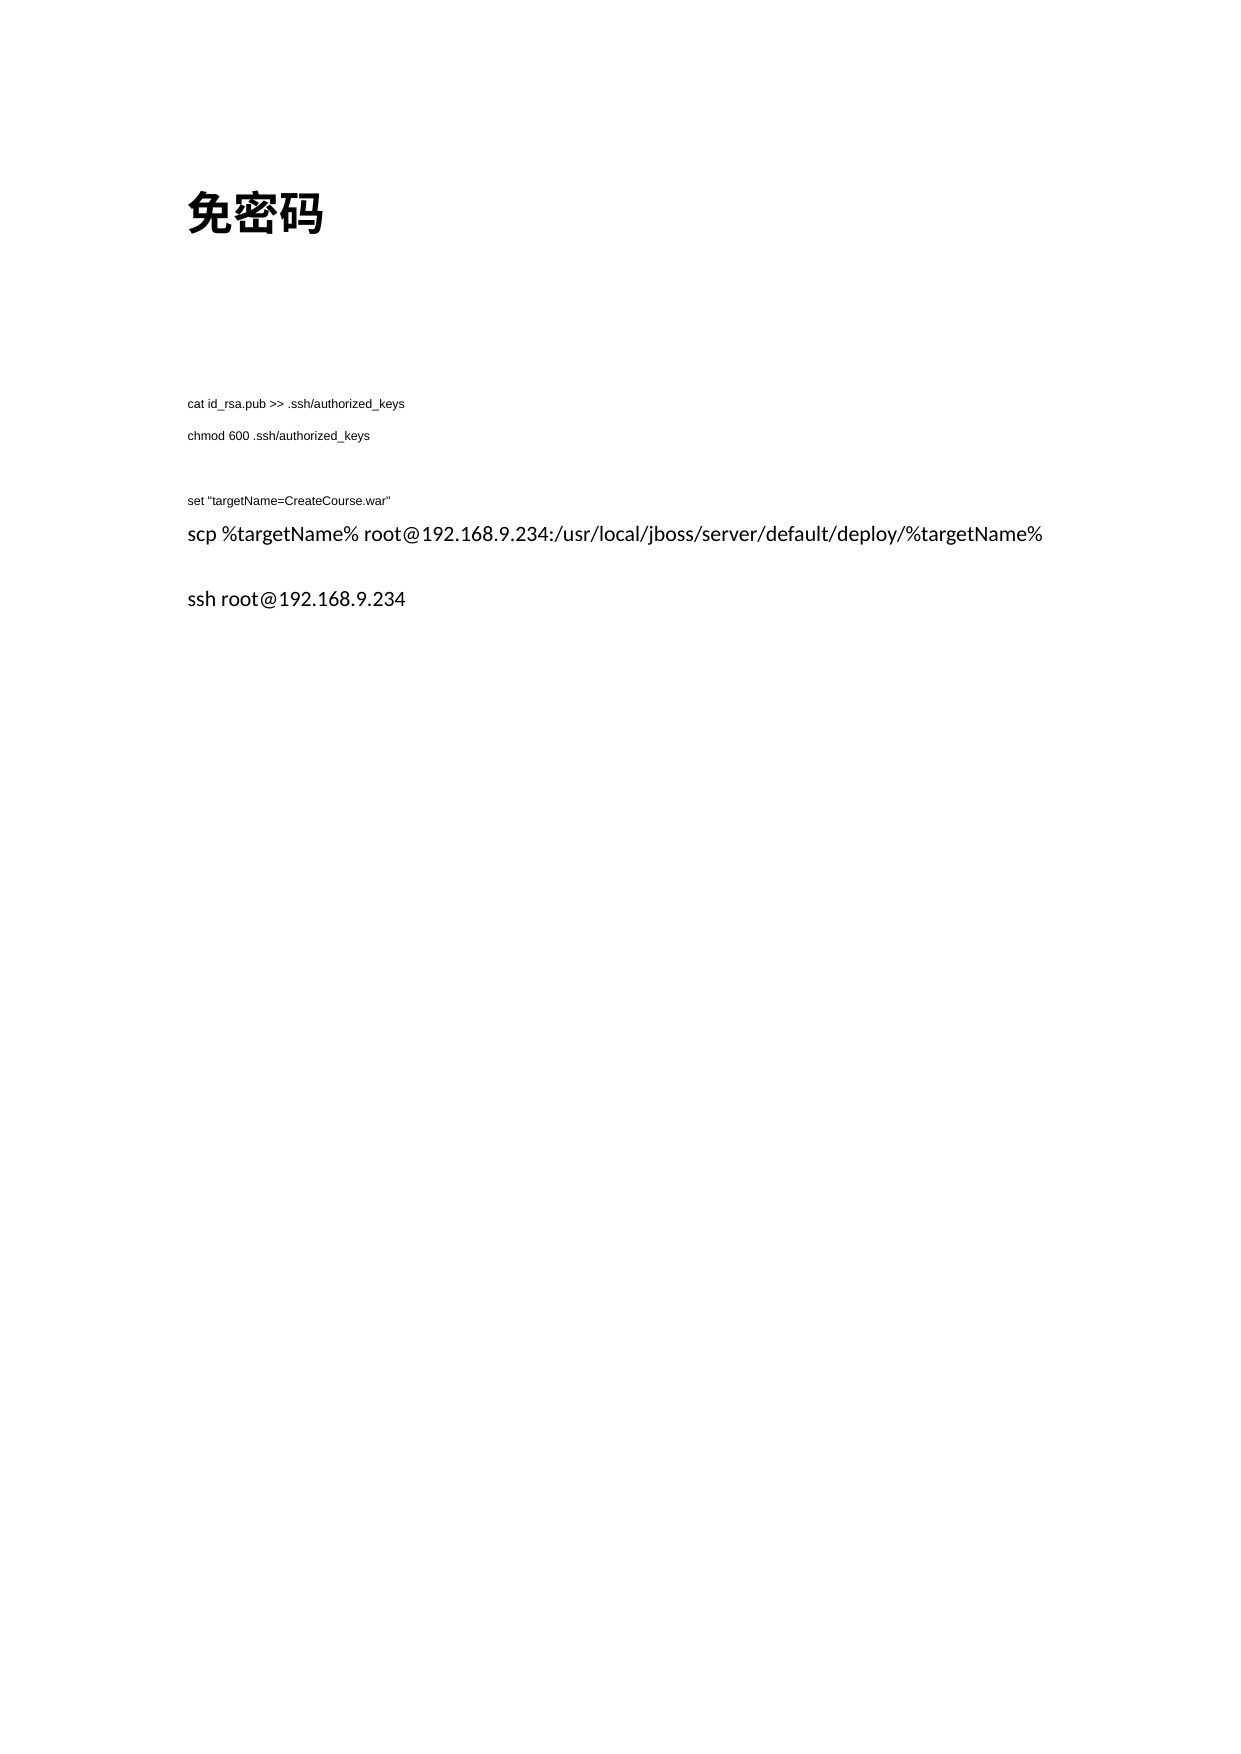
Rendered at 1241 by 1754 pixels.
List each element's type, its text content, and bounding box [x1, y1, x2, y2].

text set "targetName=CreateCourse.war" [187, 485, 1053, 517]
text chmod 600 .ssh/authorized_keys [187, 420, 1053, 452]
text ssh root@192.168.9.234 [187, 582, 1053, 615]
text cat id_rsa.pub >> .ssh/authorized_keys [187, 387, 1053, 420]
subtitle 免密码 [187, 162, 1053, 259]
text scp %targetName% root@192.168.9.234:/usr/local/jboss/server/default/deploy/%targetName% [187, 517, 1053, 550]
